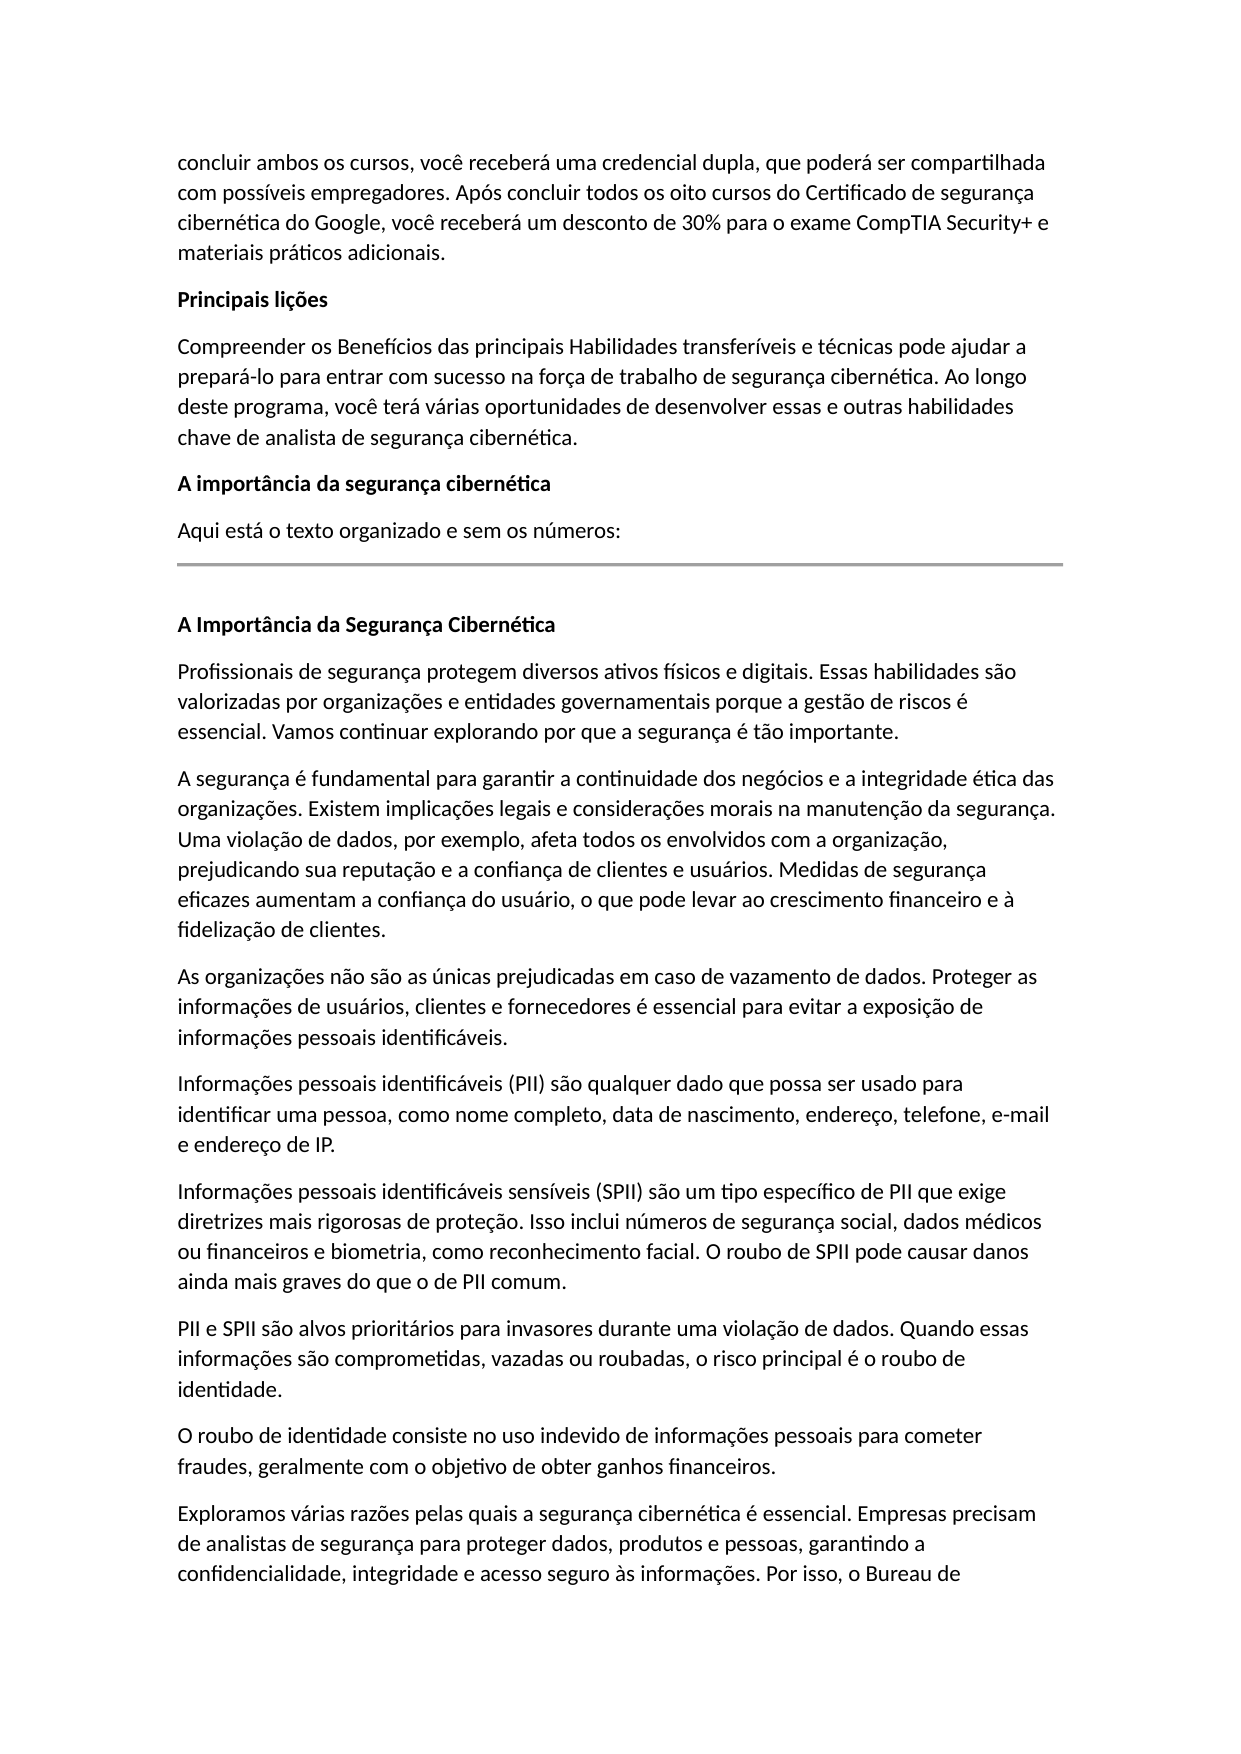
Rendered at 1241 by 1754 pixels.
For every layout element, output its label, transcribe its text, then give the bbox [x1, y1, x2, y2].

text A Importância da Segurança Cibernética [177, 610, 1063, 638]
text Aqui está o texto organizado e sem os números: [177, 516, 1063, 544]
text PII e SPII são alvos prioritários para invasores durante uma violação de dados. Quando essas informações são comprometidas, vazadas ou roubadas, o risco principal é o roubo de identidade. [177, 1314, 1063, 1403]
text As organizações não são as únicas prejudicadas em caso de vazamento de dados. Proteger as informações de usuários, clientes e fornecedores é essencial para evitar a exposição de informações pessoais identificáveis. [177, 962, 1063, 1051]
text Profissionais de segurança protegem diversos ativos físicos e digitais. Essas habilidades são valorizadas por organizações e entidades governamentais porque a gestão de riscos é essencial. Vamos continuar explorando por que a segurança é tão importante. [177, 657, 1063, 745]
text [177, 1499, 1063, 1587]
text Principais lições [177, 285, 1063, 313]
text Informações pessoais identificáveis (PII) são qualquer dado que possa ser usado para identificar uma pessoa, como nome completo, data de nascimento, endereço, telefone, e-mail e endereço de IP. [177, 1069, 1063, 1158]
text O roubo de identidade consiste no uso indevido de informações pessoais para cometer fraudes, geralmente com o objetivo de obter ganhos financeiros. [177, 1422, 1063, 1480]
text Informações pessoais identificáveis sensíveis (SPII) são um tipo específico de PII que exige diretrizes mais rigorosas de proteção. Isso inclui números de segurança social, dados médicos ou financeiros e biometria, como reconhecimento facial. O roubo de SPII pode causar danos ainda mais graves do que o de PII comum. [177, 1177, 1063, 1295]
text A importância da segurança cibernética [177, 469, 1063, 497]
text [177, 148, 1063, 266]
text A segurança é fundamental para garantir a continuidade dos negócios e a integridade ética das organizações. Existem implicações legais e considerações morais na manutenção da segurança. Uma violação de dados, por exemplo, afeta todos os envolvidos com a organização, prejudicando sua reputação e a confiança de clientes e usuários. Medidas de segurança eficazes aumentam a confiança do usuário, o que pode levar ao crescimento financeiro e à fidelização de clientes. [177, 764, 1063, 943]
text Compreender os Benefícios das principais Habilidades transferíveis e técnicas pode ajudar a prepará-lo para entrar com sucesso na força de trabalho de segurança cibernética. Ao longo deste programa, você terá várias oportunidades de desenvolver essas e outras habilidades chave de analista de segurança cibernética. [177, 332, 1063, 451]
